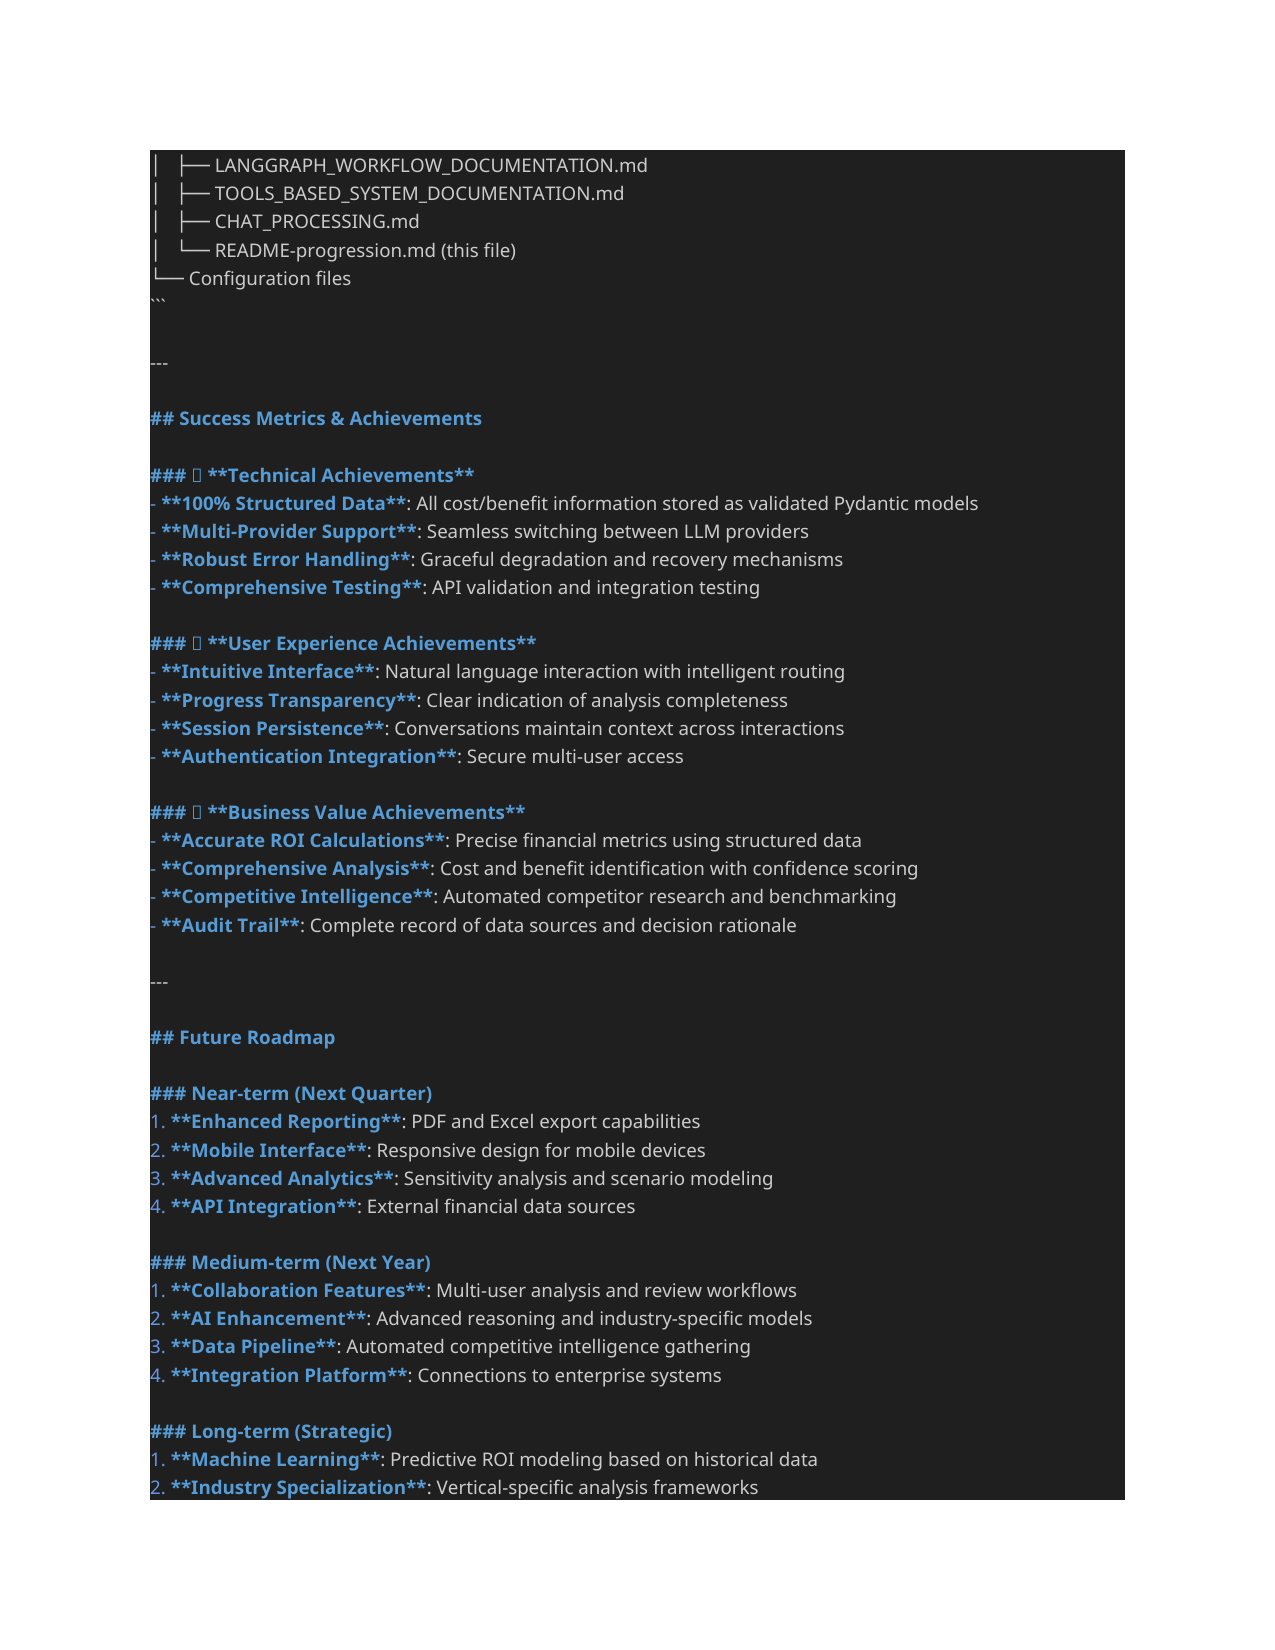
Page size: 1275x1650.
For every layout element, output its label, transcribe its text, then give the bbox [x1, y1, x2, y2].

text ### Medium-term (Next Year) [150, 1247, 1125, 1275]
text - **Multi-Provider Support**: Seamless switching between LLM providers [150, 516, 1125, 544]
text - **Comprehensive Analysis**: Cost and benefit identification with confidence scoring [150, 853, 1125, 881]
text - **Robust Error Handling**: Graceful degradation and recovery mechanisms [150, 544, 1125, 572]
text - **Audit Trail**: Complete record of data sources and decision rationale [150, 909, 1125, 937]
text 2. **AI Enhancement**: Advanced reasoning and industry-specific models [150, 1303, 1125, 1331]
text - **Intuitive Interface**: Natural language interaction with intelligent routing [150, 656, 1125, 684]
text 1. **Machine Learning**: Predictive ROI modeling based on historical data [150, 1444, 1125, 1472]
text 3. **Data Pipeline**: Automated competitive intelligence gathering [150, 1331, 1125, 1359]
text 4. **Integration Platform**: Connections to enterprise systems [150, 1359, 1125, 1387]
text - **Progress Transparency**: Clear indication of analysis completeness [150, 684, 1125, 712]
text 2. **Industry Specialization**: Vertical-specific analysis frameworks [150, 1472, 1125, 1500]
text - **Competitive Intelligence**: Automated competitor research and benchmarking [150, 881, 1125, 909]
text │ └── README-progression.md (this file) [150, 234, 1125, 262]
text ### ✅ **Business Value Achievements** [150, 797, 1125, 825]
text 4. **API Integration**: External financial data sources [150, 1191, 1125, 1219]
text ### Long-term (Strategic) [150, 1416, 1125, 1444]
text │ ├── TOOLS_BASED_SYSTEM_DOCUMENTATION.md [150, 178, 1125, 206]
text - **Accurate ROI Calculations**: Precise financial metrics using structured data [150, 825, 1125, 853]
text --- [150, 347, 1125, 375]
text - **Comprehensive Testing**: API validation and integration testing [150, 572, 1125, 600]
text - **100% Structured Data**: All cost/benefit information stored as validated Pydantic models [150, 487, 1125, 516]
text ### Near-term (Next Quarter) [150, 1078, 1125, 1106]
text - **Session Persistence**: Conversations maintain context across interactions [150, 712, 1125, 741]
text │ ├── CHAT_PROCESSING.md [150, 206, 1125, 234]
text └── Configuration files [150, 262, 1125, 291]
text ### ✅ **Technical Achievements** [150, 459, 1125, 487]
text 1. **Collaboration Features**: Multi-user analysis and review workflows [150, 1275, 1125, 1303]
text 1. **Enhanced Reporting**: PDF and Excel export capabilities [150, 1106, 1125, 1134]
text - **Authentication Integration**: Secure multi-user access [150, 741, 1125, 769]
text 3. **Advanced Analytics**: Sensitivity analysis and scenario modeling [150, 1162, 1125, 1191]
text ### ✅ **User Experience Achievements** [150, 628, 1125, 656]
text ## Future Roadmap [150, 1022, 1125, 1050]
text 2. **Mobile Interface**: Responsive design for mobile devices [150, 1134, 1125, 1162]
text │ ├── LANGGRAPH_WORKFLOW_DOCUMENTATION.md [150, 150, 1125, 178]
text ``` [150, 291, 1125, 319]
text --- [150, 966, 1125, 994]
text ## Success Metrics & Achievements [150, 403, 1125, 431]
